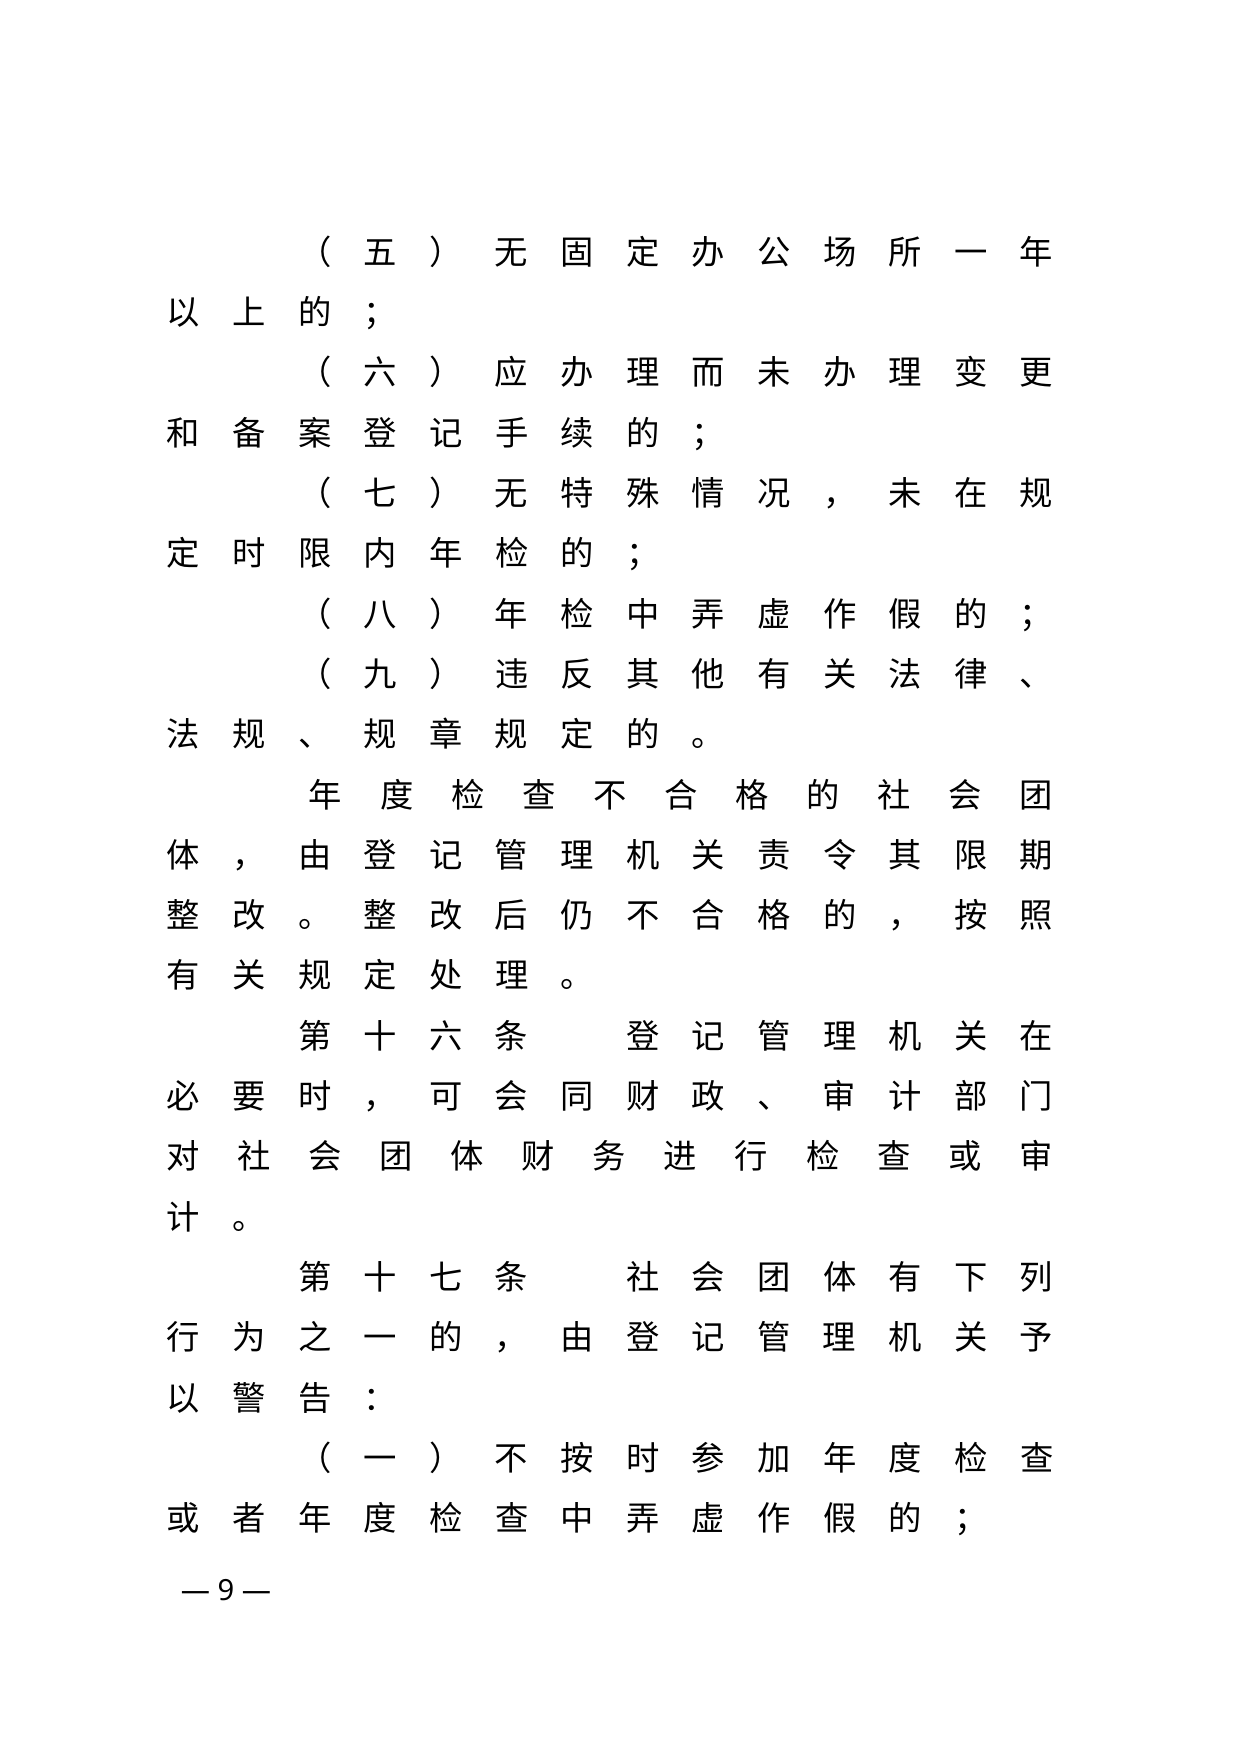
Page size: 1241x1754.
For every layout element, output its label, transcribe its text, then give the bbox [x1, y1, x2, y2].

text （五）无固定办公场所一年以上的； [167, 219, 1085, 340]
text 年度检查不合格的社会团体，由登记管理机关责令其限期整改。整改后仍不合格的，按照有关规定处理。 [167, 762, 1085, 1003]
text （八）年检中弄虚作假的； [167, 581, 1085, 642]
text （七）无特殊情况，未在规定时限内年检的； [167, 461, 1085, 581]
text 第十七条 社会团体有下列行为之一的，由登记管理机关予以警告： [167, 1245, 1085, 1426]
text （一）不按时参加年度检查或者年度检查中弄虚作假的； [167, 1426, 1085, 1546]
text （六）应办理而未办理变更和备案登记手续的； [167, 340, 1085, 461]
text 第十六条 登记管理机关在必要时，可会同财政、审计部门对社会团体财务进行检查或审计。 [167, 1003, 1085, 1245]
text （九）违反其他有关法律、法规、规章规定的。 [167, 642, 1085, 762]
